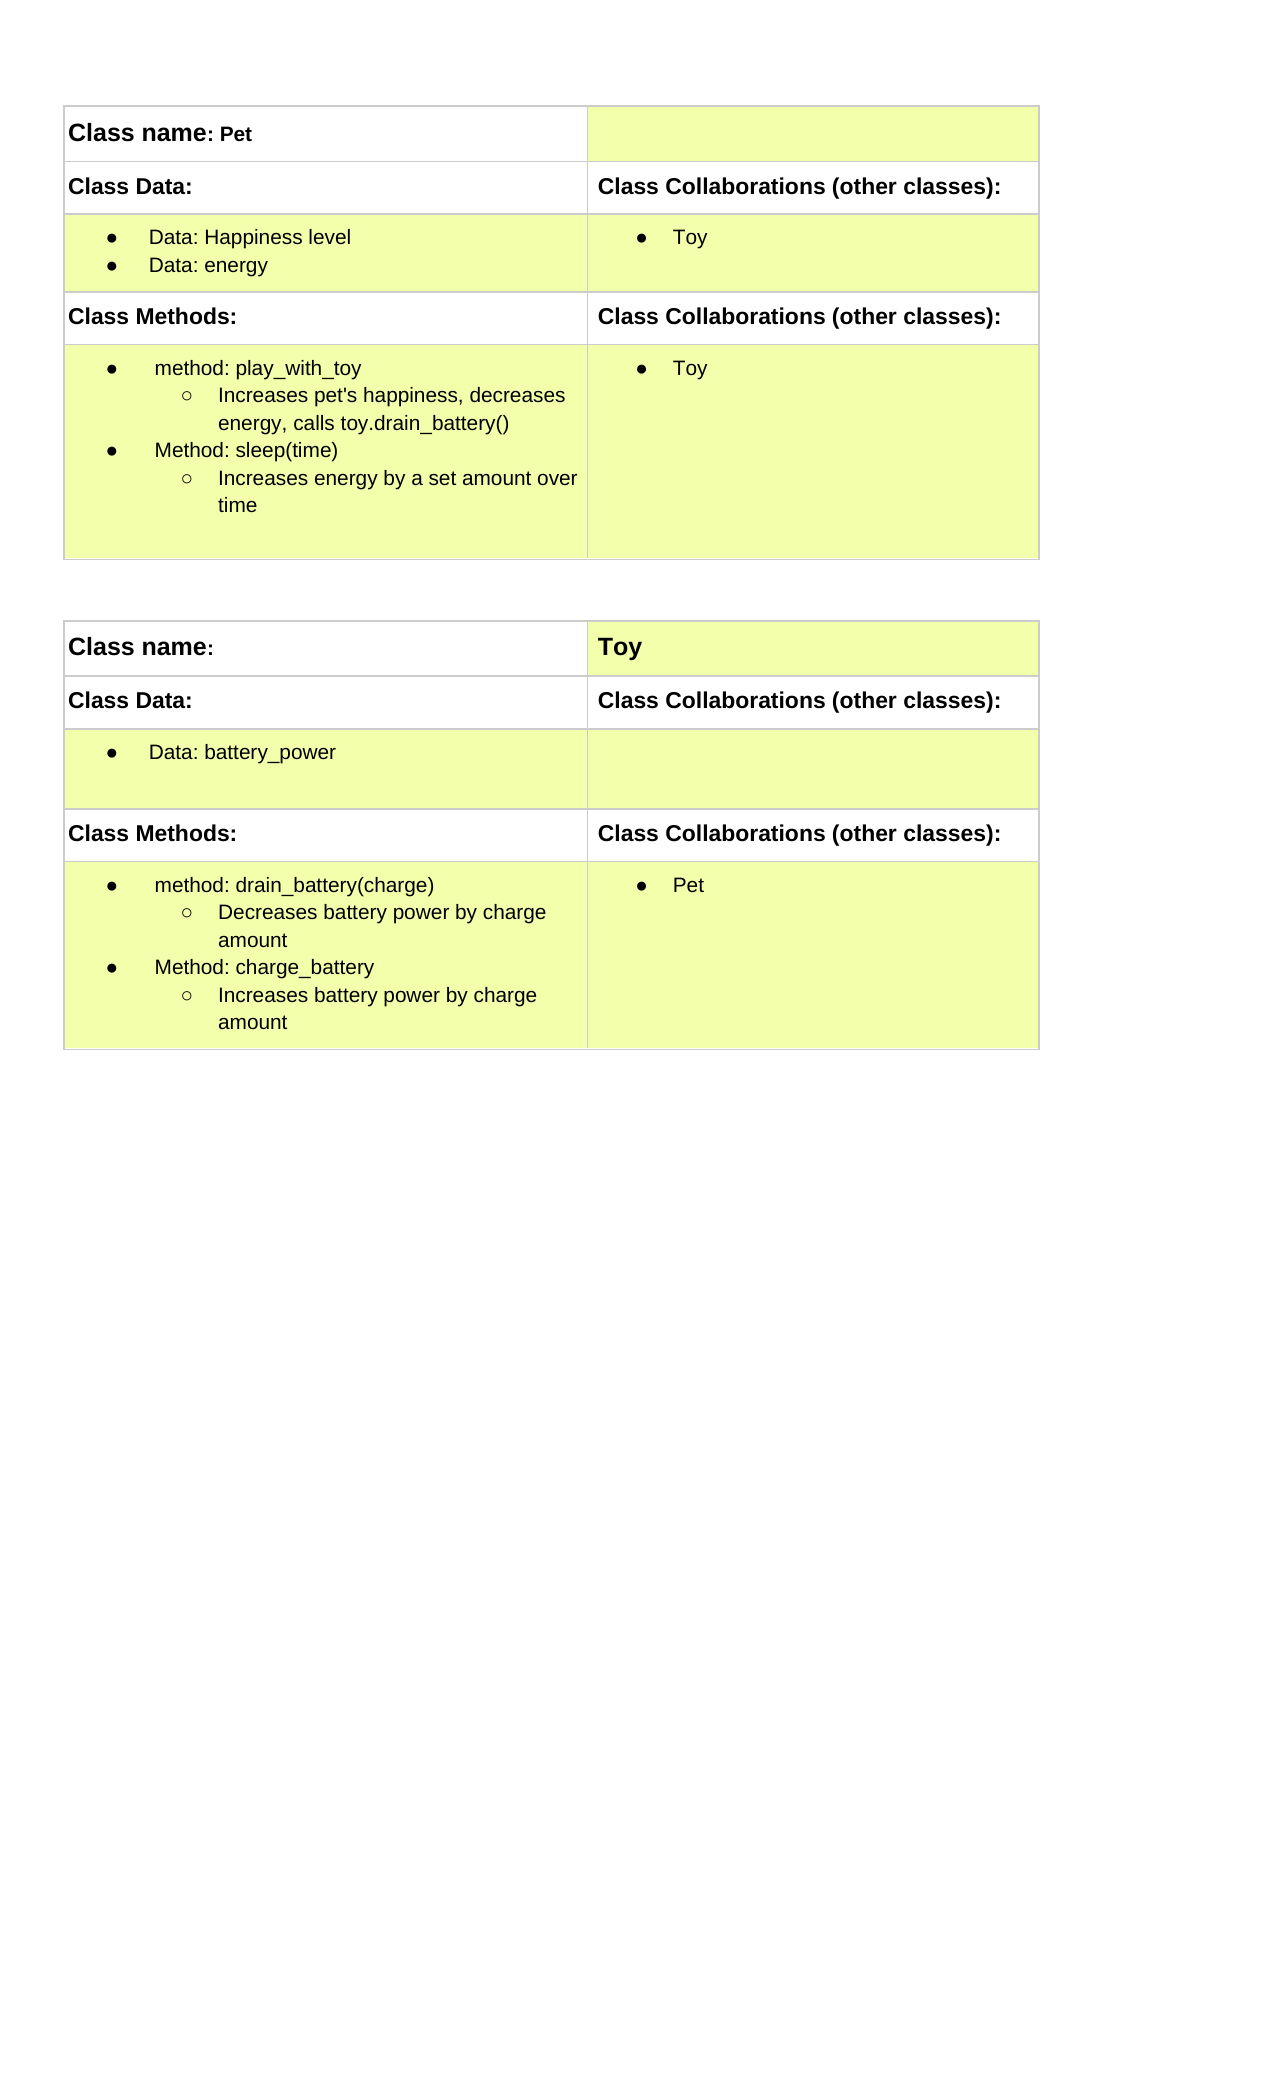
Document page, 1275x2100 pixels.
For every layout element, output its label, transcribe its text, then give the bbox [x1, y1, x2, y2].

table_cell Class Data: [65, 677, 587, 728]
table_cell Toy [588, 345, 1038, 558]
table_cell Pet [588, 862, 1038, 1048]
table_header [588, 107, 1038, 161]
table_cell Class Collaborations (other classes): [588, 677, 1038, 728]
table_cell Class Collaborations (other classes): [588, 162, 1038, 213]
table_cell Data: Happiness level Data: energy [65, 215, 587, 291]
table_header Class name: Pet [65, 107, 587, 161]
table_cell method: drain_battery(charge) Decreases battery power by charge amount Method: charge_battery Increases battery power by charge amount [65, 862, 587, 1048]
table_cell Class Methods: [65, 810, 587, 861]
table_cell Class Data: [65, 162, 587, 213]
table_cell Class Methods: [65, 293, 587, 343]
table_cell method: play_with_toy Increases pet's happiness, decreases energy, calls toy.drain_battery() Method: sleep(time) Increases energy by a set amount over time [65, 345, 587, 558]
table_cell Class Collaborations (other classes): [588, 293, 1038, 343]
table_header Toy [588, 622, 1038, 675]
table_header Class name: [65, 622, 587, 675]
table_cell Class Collaborations (other classes): [588, 810, 1038, 861]
table_cell Data: battery_power [65, 730, 587, 808]
table_cell Toy [588, 215, 1038, 291]
table_cell [588, 730, 1038, 808]
